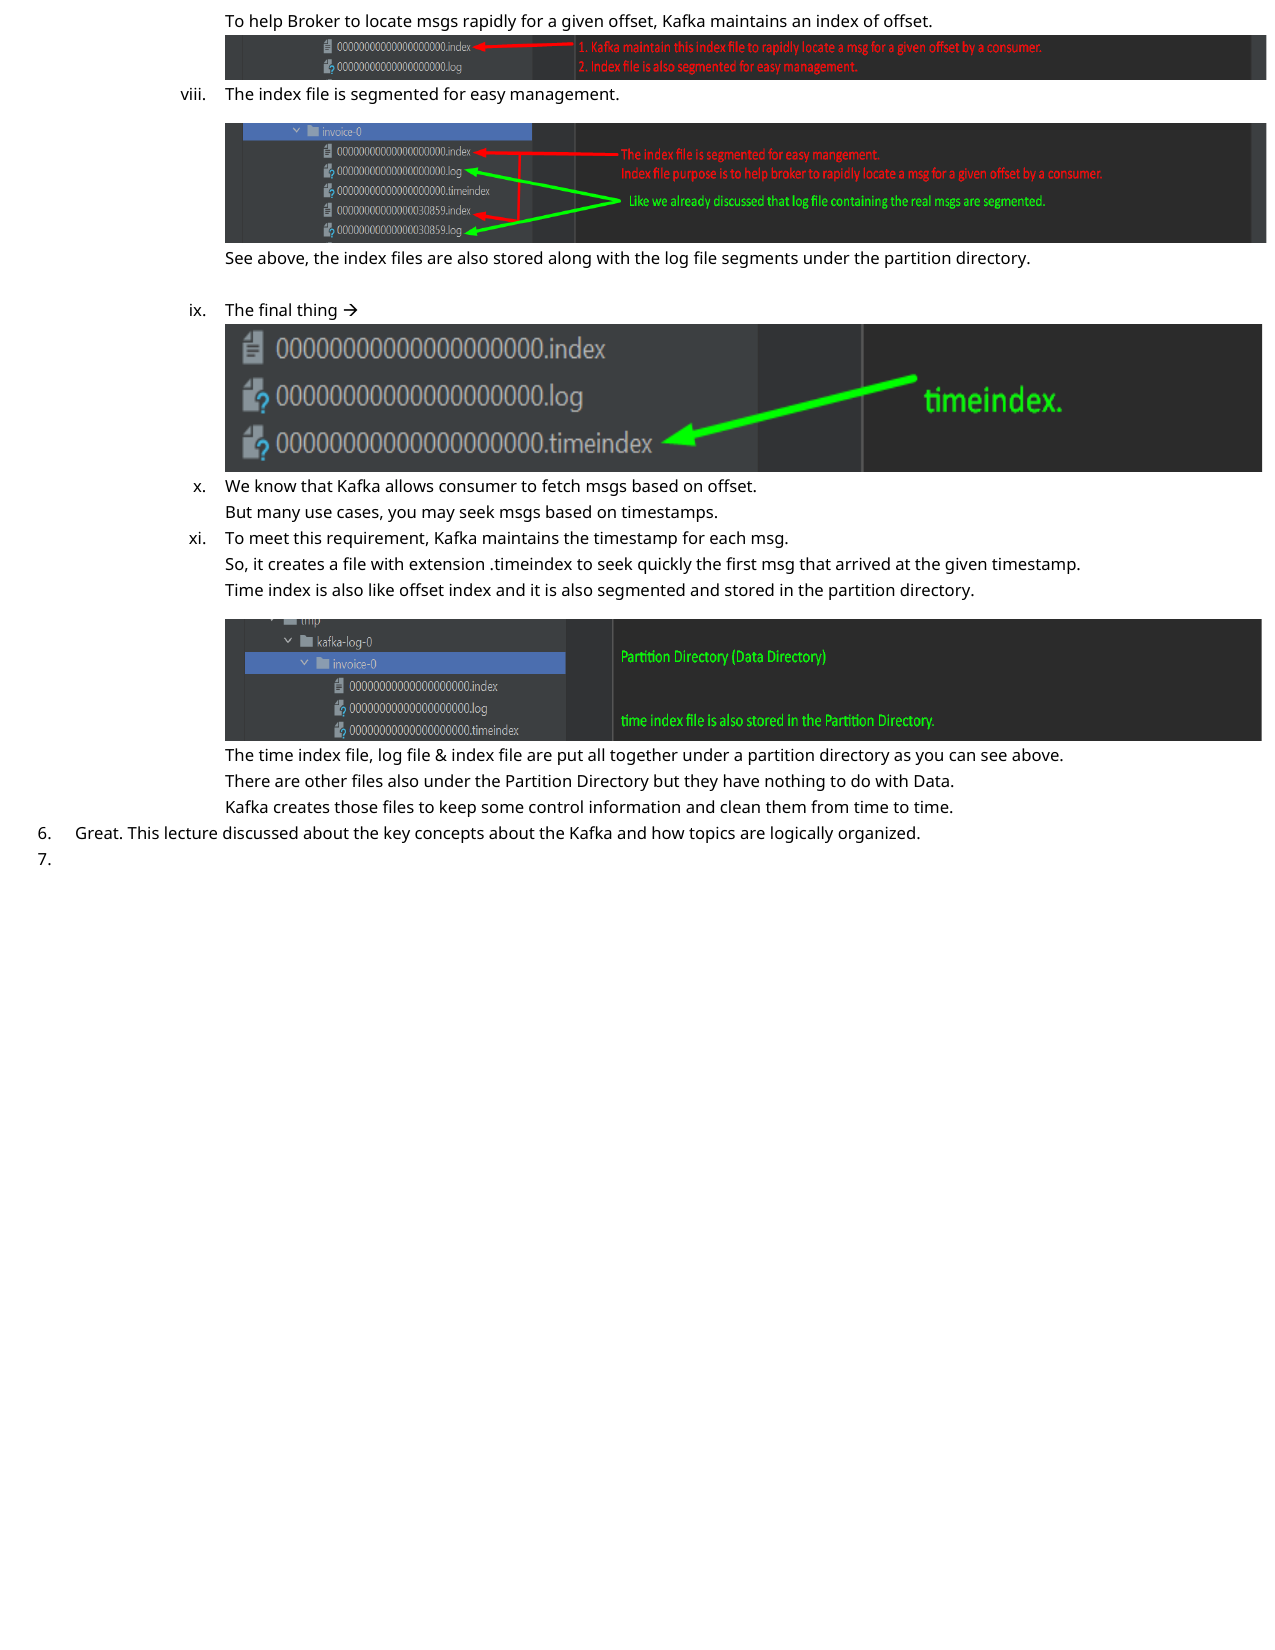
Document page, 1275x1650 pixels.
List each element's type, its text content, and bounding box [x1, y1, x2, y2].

list We know that Kafka allows consumer to fetch msgs based on offset. But many use cases, you may seek msgs based on timestamps. [206, 474, 1255, 523]
picture [225, 619, 1262, 741]
picture [225, 35, 1267, 80]
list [206, 9, 1255, 79]
list Great. This lecture discussed about the key concepts about the Kafka and how topics are logically organized. [37, 822, 1255, 845]
picture [225, 123, 1267, 243]
picture [225, 324, 1263, 472]
